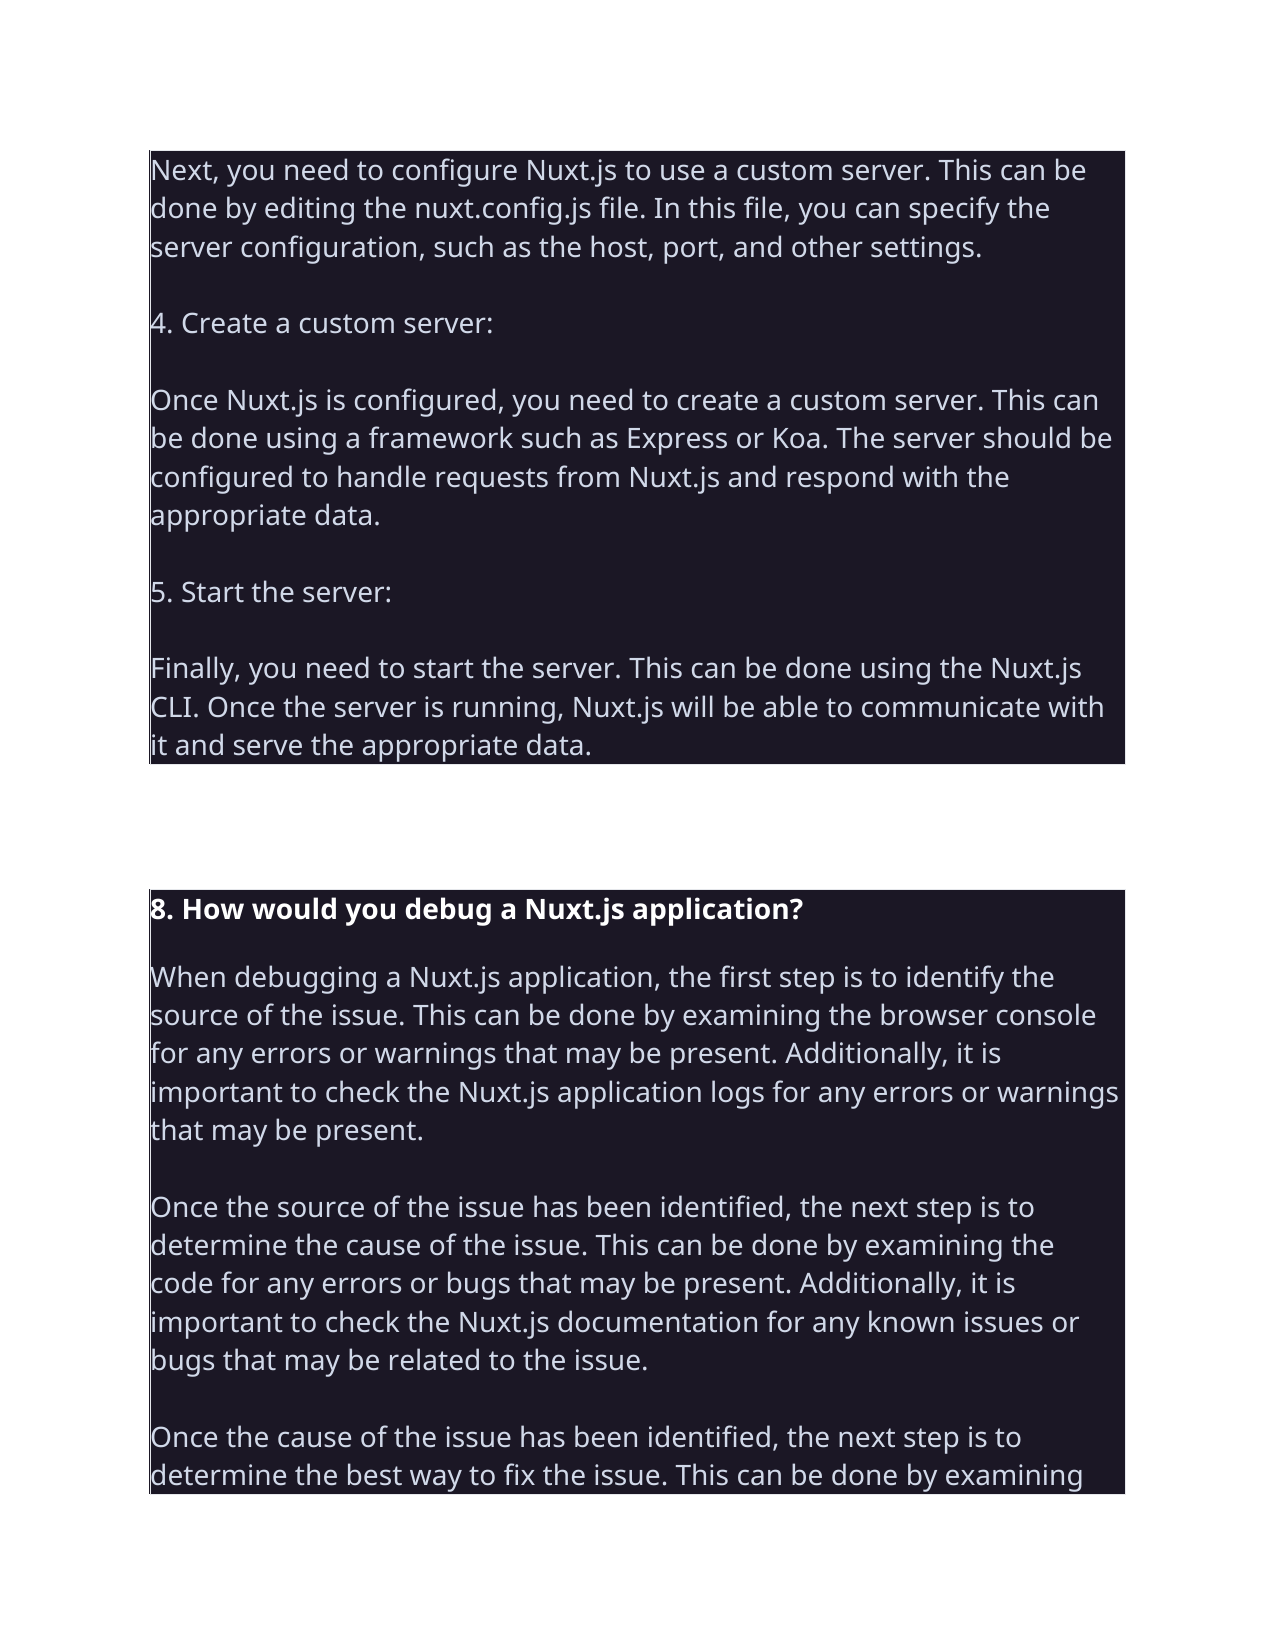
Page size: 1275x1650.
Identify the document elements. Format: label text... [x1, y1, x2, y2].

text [151, 957, 1125, 1494]
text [151, 151, 1125, 764]
text 8. How would you debug a Nuxt.js application? [151, 890, 1125, 928]
